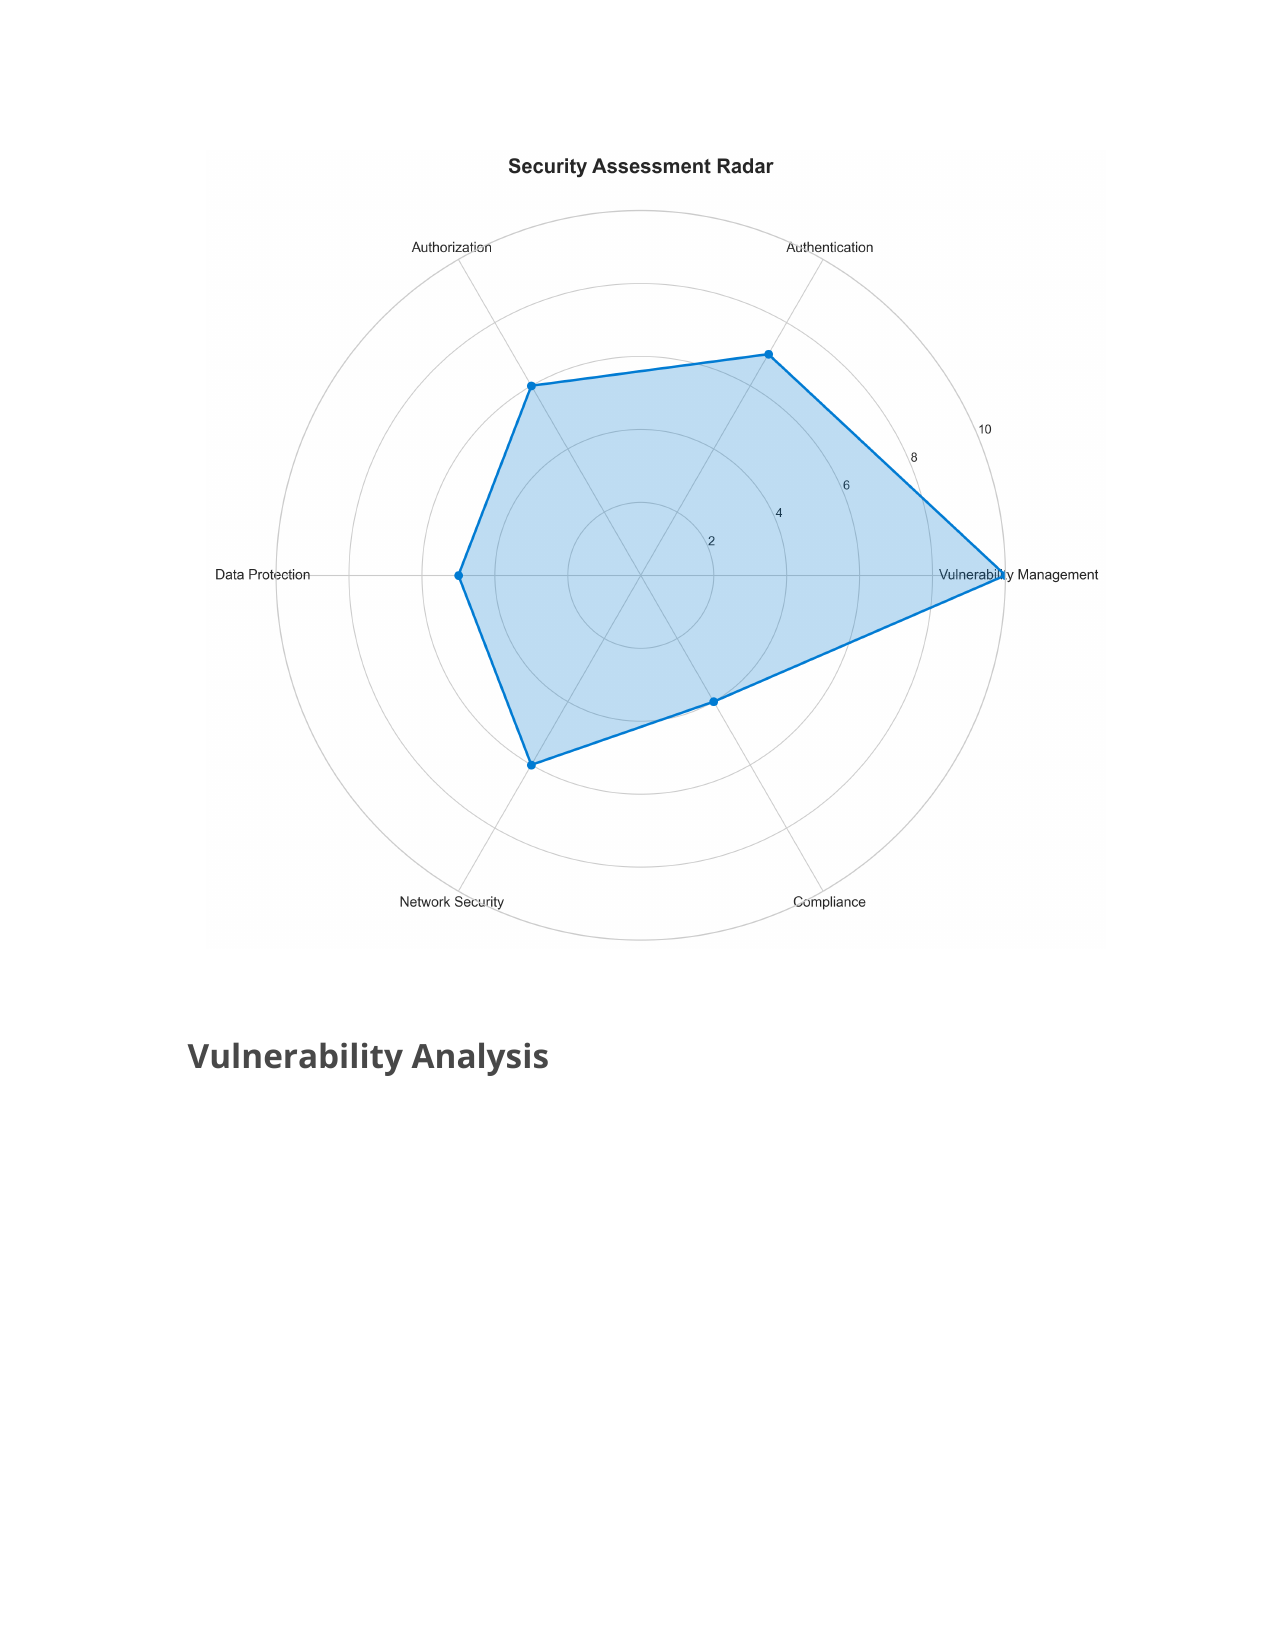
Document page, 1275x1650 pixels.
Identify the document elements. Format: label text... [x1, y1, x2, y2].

picture [206, 150, 1107, 949]
subtitle Vulnerability Analysis [187, 1033, 1087, 1078]
